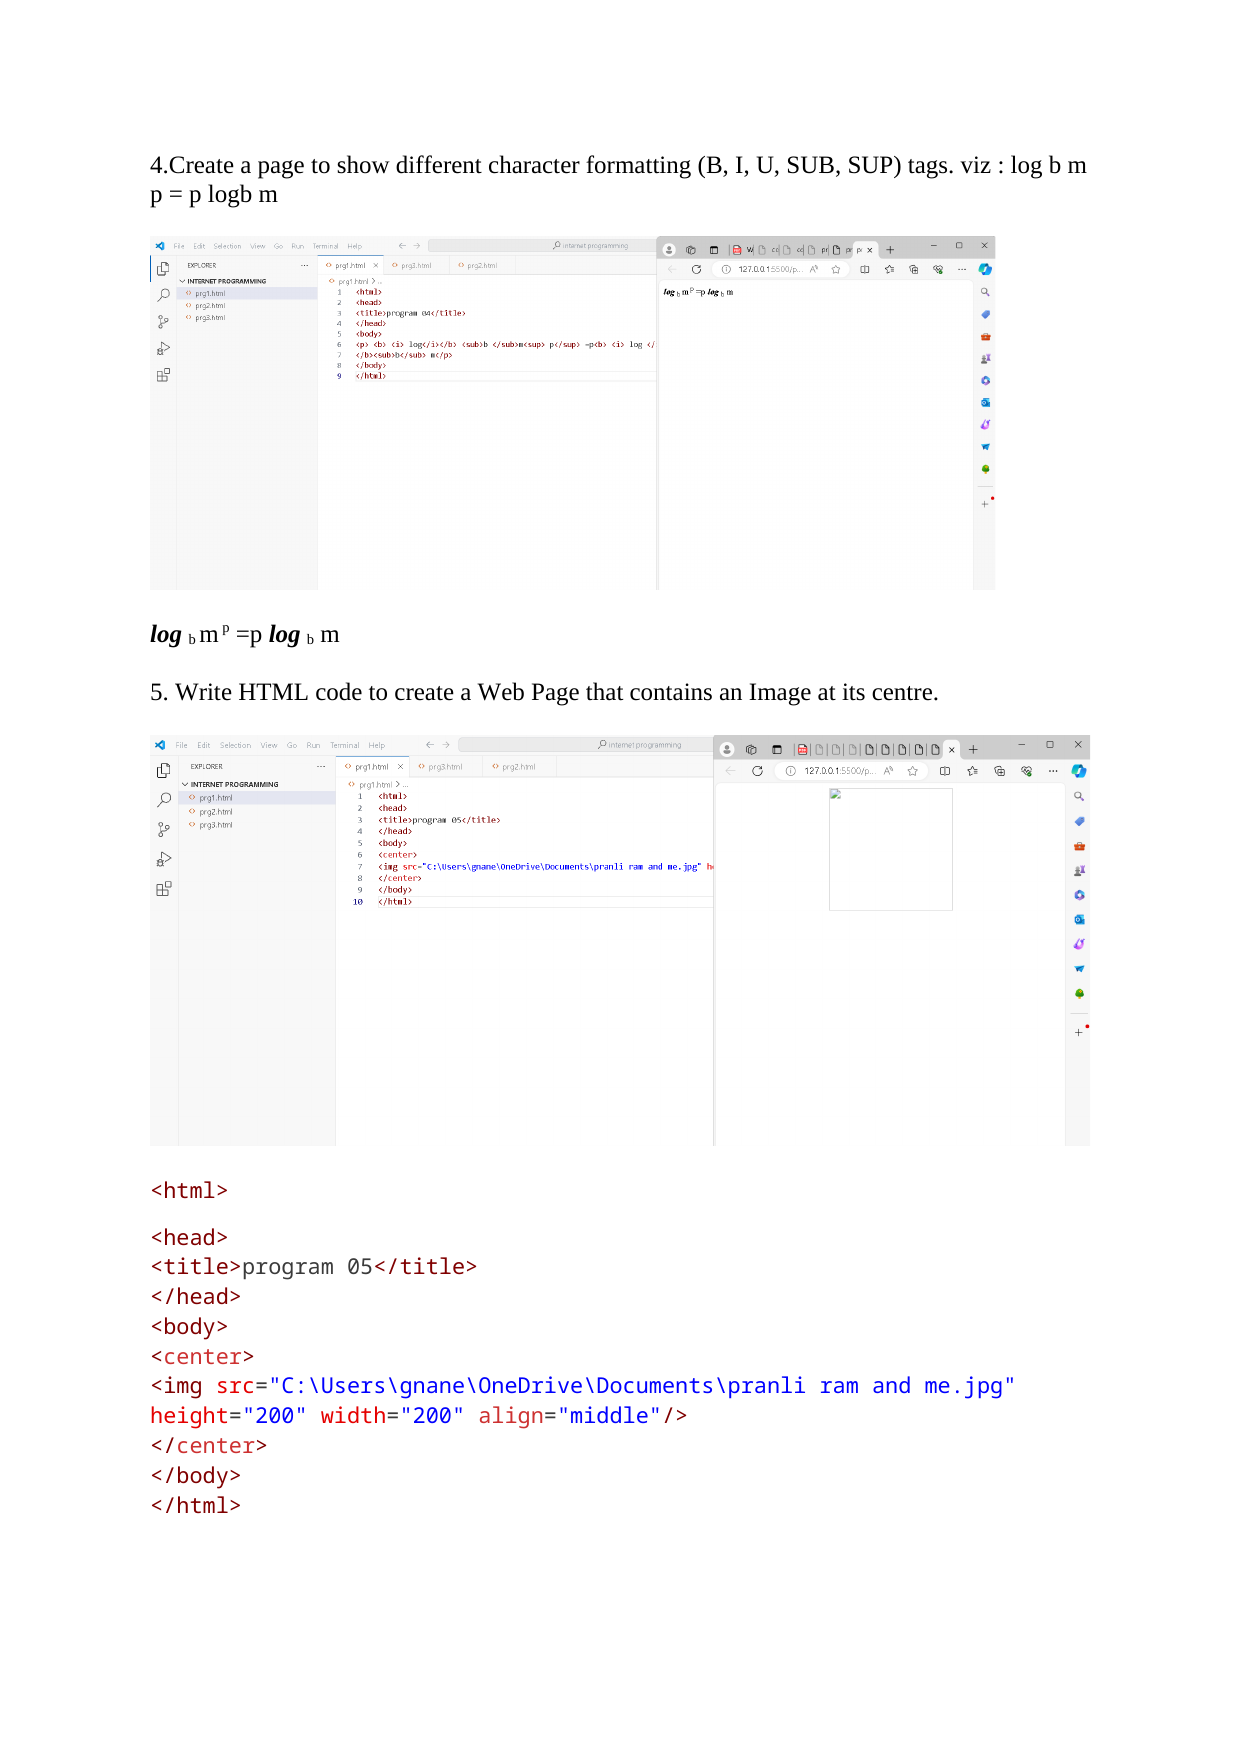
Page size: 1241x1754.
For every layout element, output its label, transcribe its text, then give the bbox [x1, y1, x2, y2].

text </head> [150, 1281, 1090, 1311]
text 4.Create a page to show different character formatting (B, I, U, SUB, SUP) tags. viz : log b m p = p logb m [150, 150, 1090, 207]
text </body> [150, 1460, 1090, 1490]
text <head> [150, 1222, 1090, 1251]
text <center> [150, 1341, 1090, 1371]
picture [150, 236, 996, 590]
text <html> [150, 1175, 1090, 1205]
text </html> [150, 1490, 1090, 1519]
text log b m p =p log b m [150, 619, 1090, 648]
text <body> [150, 1311, 1090, 1341]
text <img src="C:\Users\gnane\OneDrive\Documents\pranli ram and me.jpg" height="200" width="200" align="middle"/> [150, 1371, 1090, 1430]
picture [150, 735, 1091, 1146]
text 5. Write HTML code to create a Web Page that contains an Image at its centre. [150, 677, 1090, 706]
text <title>program 05</title> [150, 1251, 1090, 1281]
text </center> [150, 1430, 1090, 1460]
